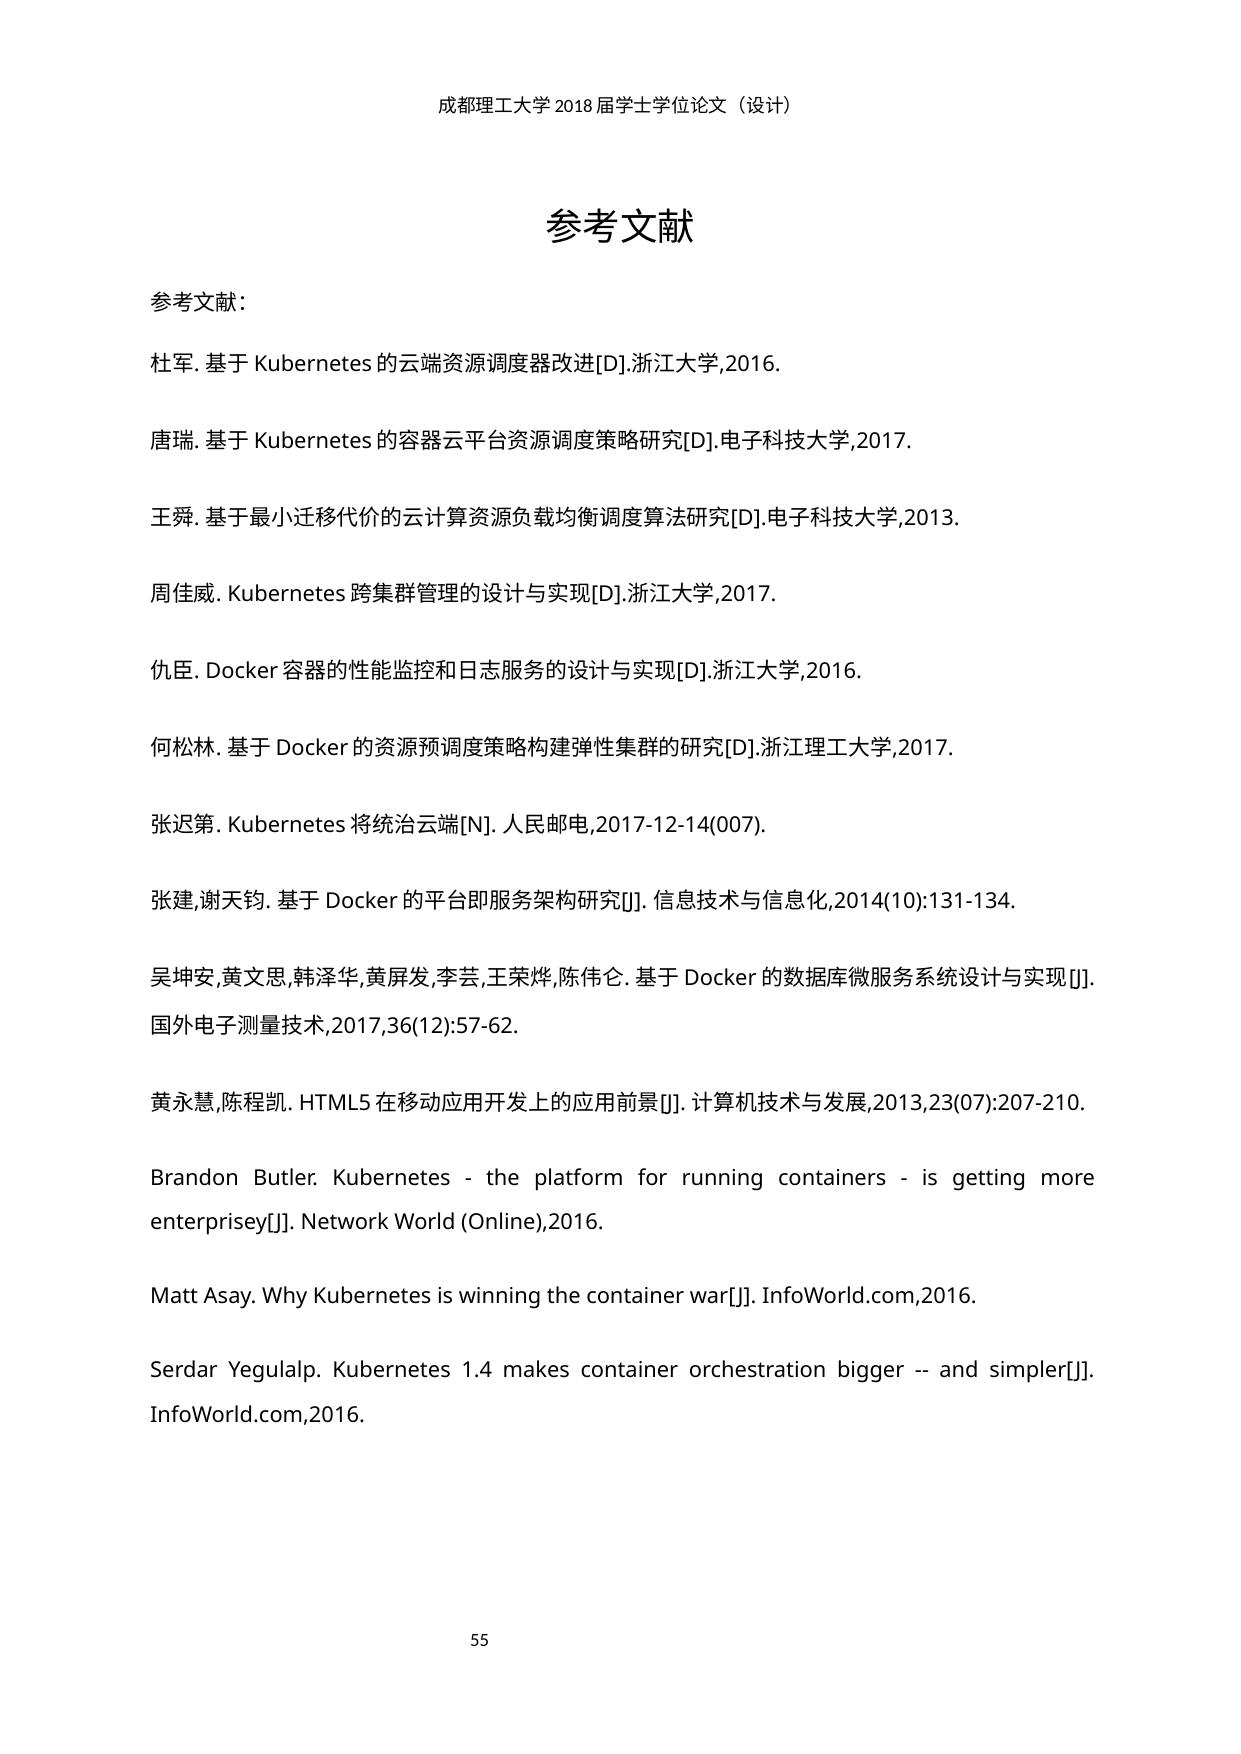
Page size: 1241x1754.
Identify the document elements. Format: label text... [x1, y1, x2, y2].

text 张迟第. Kubernetes将统治云端[N]. 人民邮电,2017-12-14(007). [150, 807, 1096, 838]
text 王舜. 基于最小迁移代价的云计算资源负载均衡调度算法研究[D].电子科技大学,2013. [150, 500, 1096, 531]
text 仇臣. Docker容器的性能监控和日志服务的设计与实现[D].浙江大学,2016. [150, 653, 1096, 685]
text 参考文献： [150, 285, 1096, 317]
text Serdar Yegulalp. Kubernetes 1.4 makes container orchestration bigger -- and simpler[J]. InfoWorld.com,2016. [150, 1354, 1096, 1428]
text 黄永慧,陈程凯. HTML5在移动应用开发上的应用前景[J]. 计算机技术与发展,2013,23(07):207-210. [150, 1085, 1096, 1116]
text Matt Asay. Why Kubernetes is winning the container war[J]. InfoWorld.com,2016. [150, 1280, 1096, 1310]
text 吴坤安,黄文思,韩泽华,黄屏发,李芸,王荣烨,陈伟仑. 基于Docker的数据库微服务系统设计与实现[J]. 国外电子测量技术,2017,36(12):57-62. [150, 960, 1096, 1040]
text 张建,谢天钧. 基于Docker的平台即服务架构研究[J]. 信息技术与信息化,2014(10):131-134. [150, 883, 1096, 915]
text Brandon Butler. Kubernetes - the platform for running containers - is getting more enterprisey[J]. Network World (Online),2016. [150, 1161, 1096, 1236]
text 何松林. 基于Docker的资源预调度策略构建弹性集群的研究[D].浙江理工大学,2017. [150, 730, 1096, 762]
text 杜军. 基于Kubernetes的云端资源调度器改进[D].浙江大学,2016. [150, 346, 1096, 378]
text 周佳威. Kubernetes跨集群管理的设计与实现[D].浙江大学,2017. [150, 576, 1096, 608]
subtitle 参考文献 [150, 191, 1090, 256]
text 唐瑞. 基于Kubernetes的容器云平台资源调度策略研究[D].电子科技大学,2017. [150, 423, 1096, 455]
